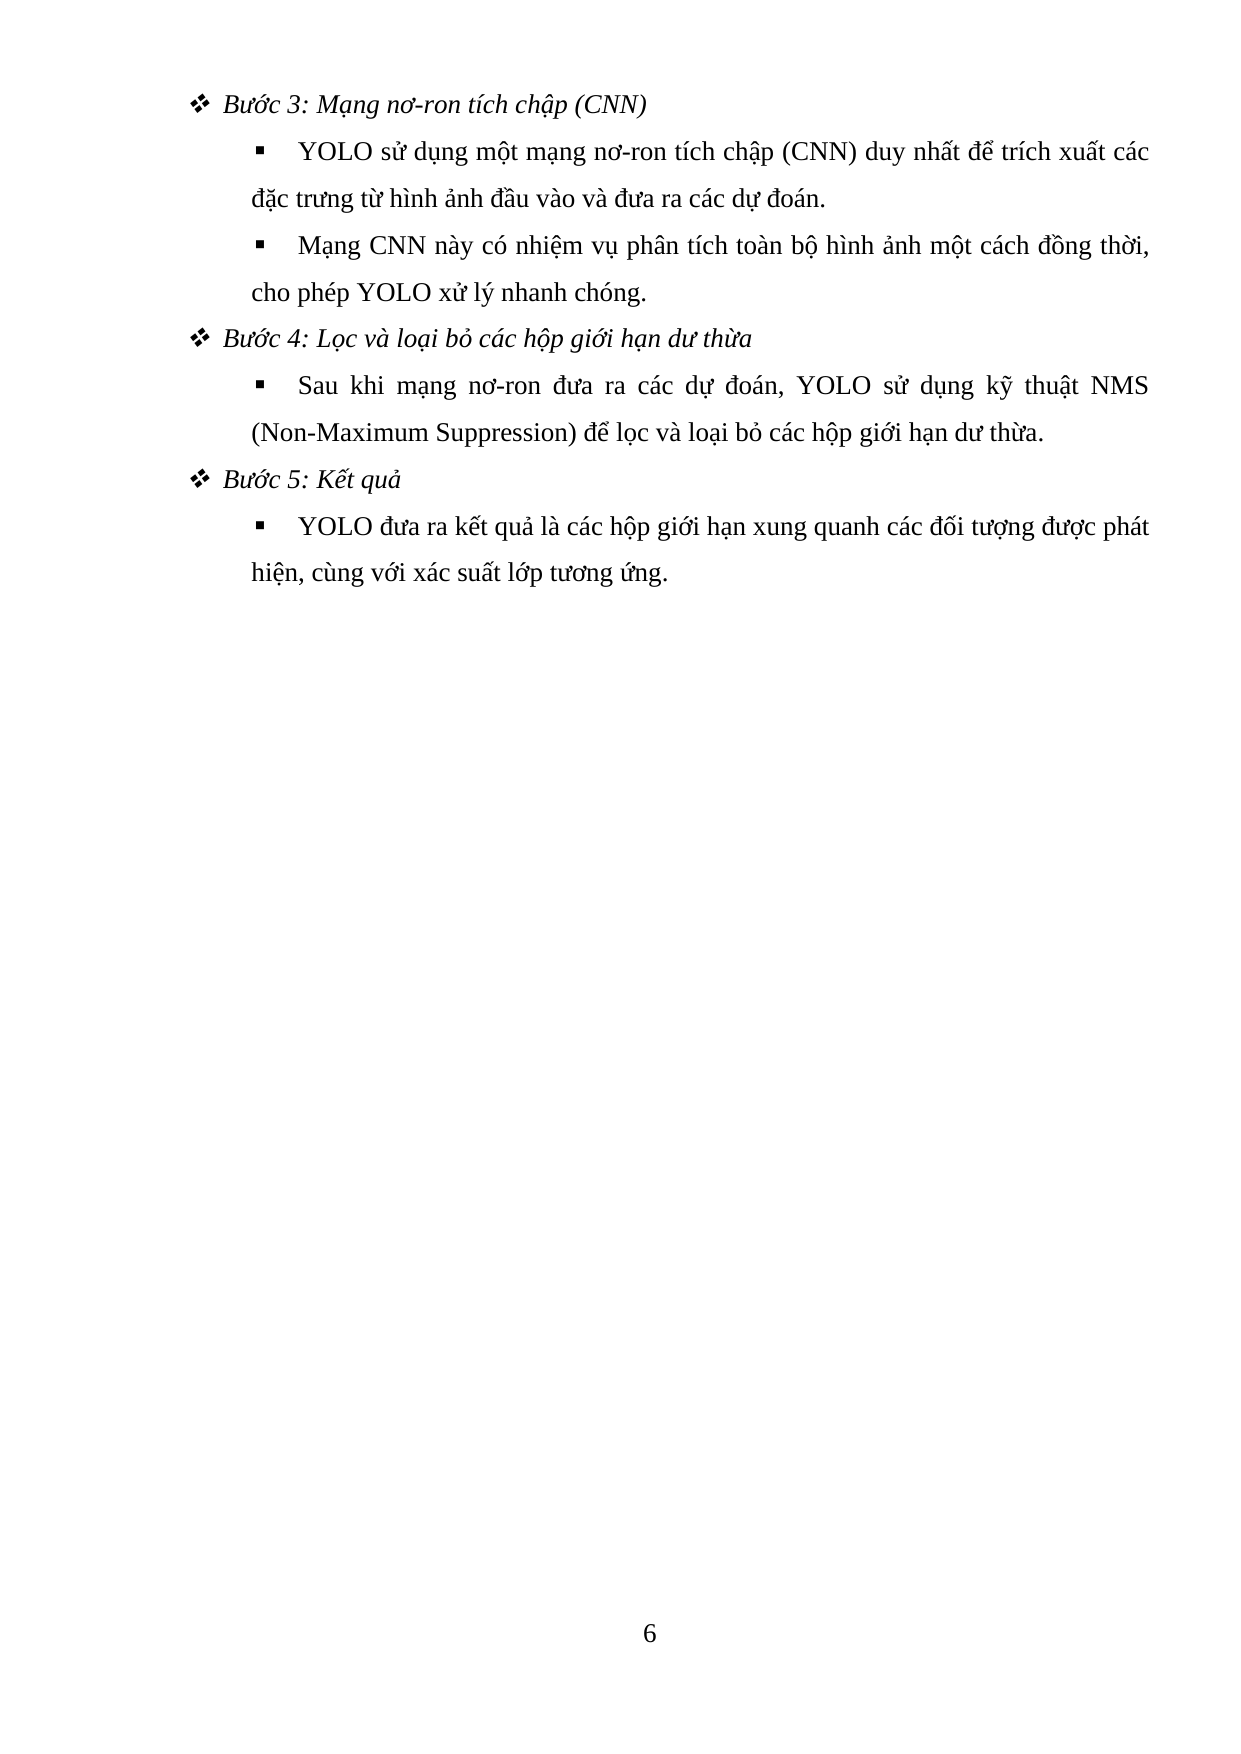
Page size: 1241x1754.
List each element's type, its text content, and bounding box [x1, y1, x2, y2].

list Bước 4: Lọc và loại bỏ các hộp giới hạn dư thừa [185, 322, 1152, 354]
list Bước 3: Mạng nơ-ron tích chập (CNN) [185, 89, 1152, 120]
list YOLO đưa ra kết quả là các hộp giới hạn xung quanh các đối tượng được phát hiện, cùng với xác suất lớp tương ứng. [251, 509, 1152, 587]
list Bước 5: Kết quả [185, 463, 1152, 494]
list YOLO sử dụng một mạng nơ-ron tích chập (CNN) duy nhất để trích xuất các đặc trưng từ hình ảnh đầu vào và đưa ra các dự đoán. [251, 136, 1152, 213]
list Sau khi mạng nơ-ron đưa ra các dự đoán, YOLO sử dụng kỹ thuật NMS (Non-Maximum Suppression) để lọc và loại bỏ các hộp giới hạn dư thừa. [251, 369, 1152, 447]
list Mạng CNN này có nhiệm vụ phân tích toàn bộ hình ảnh một cách đồng thời, cho phép YOLO xử lý nhanh chóng. [251, 229, 1152, 307]
